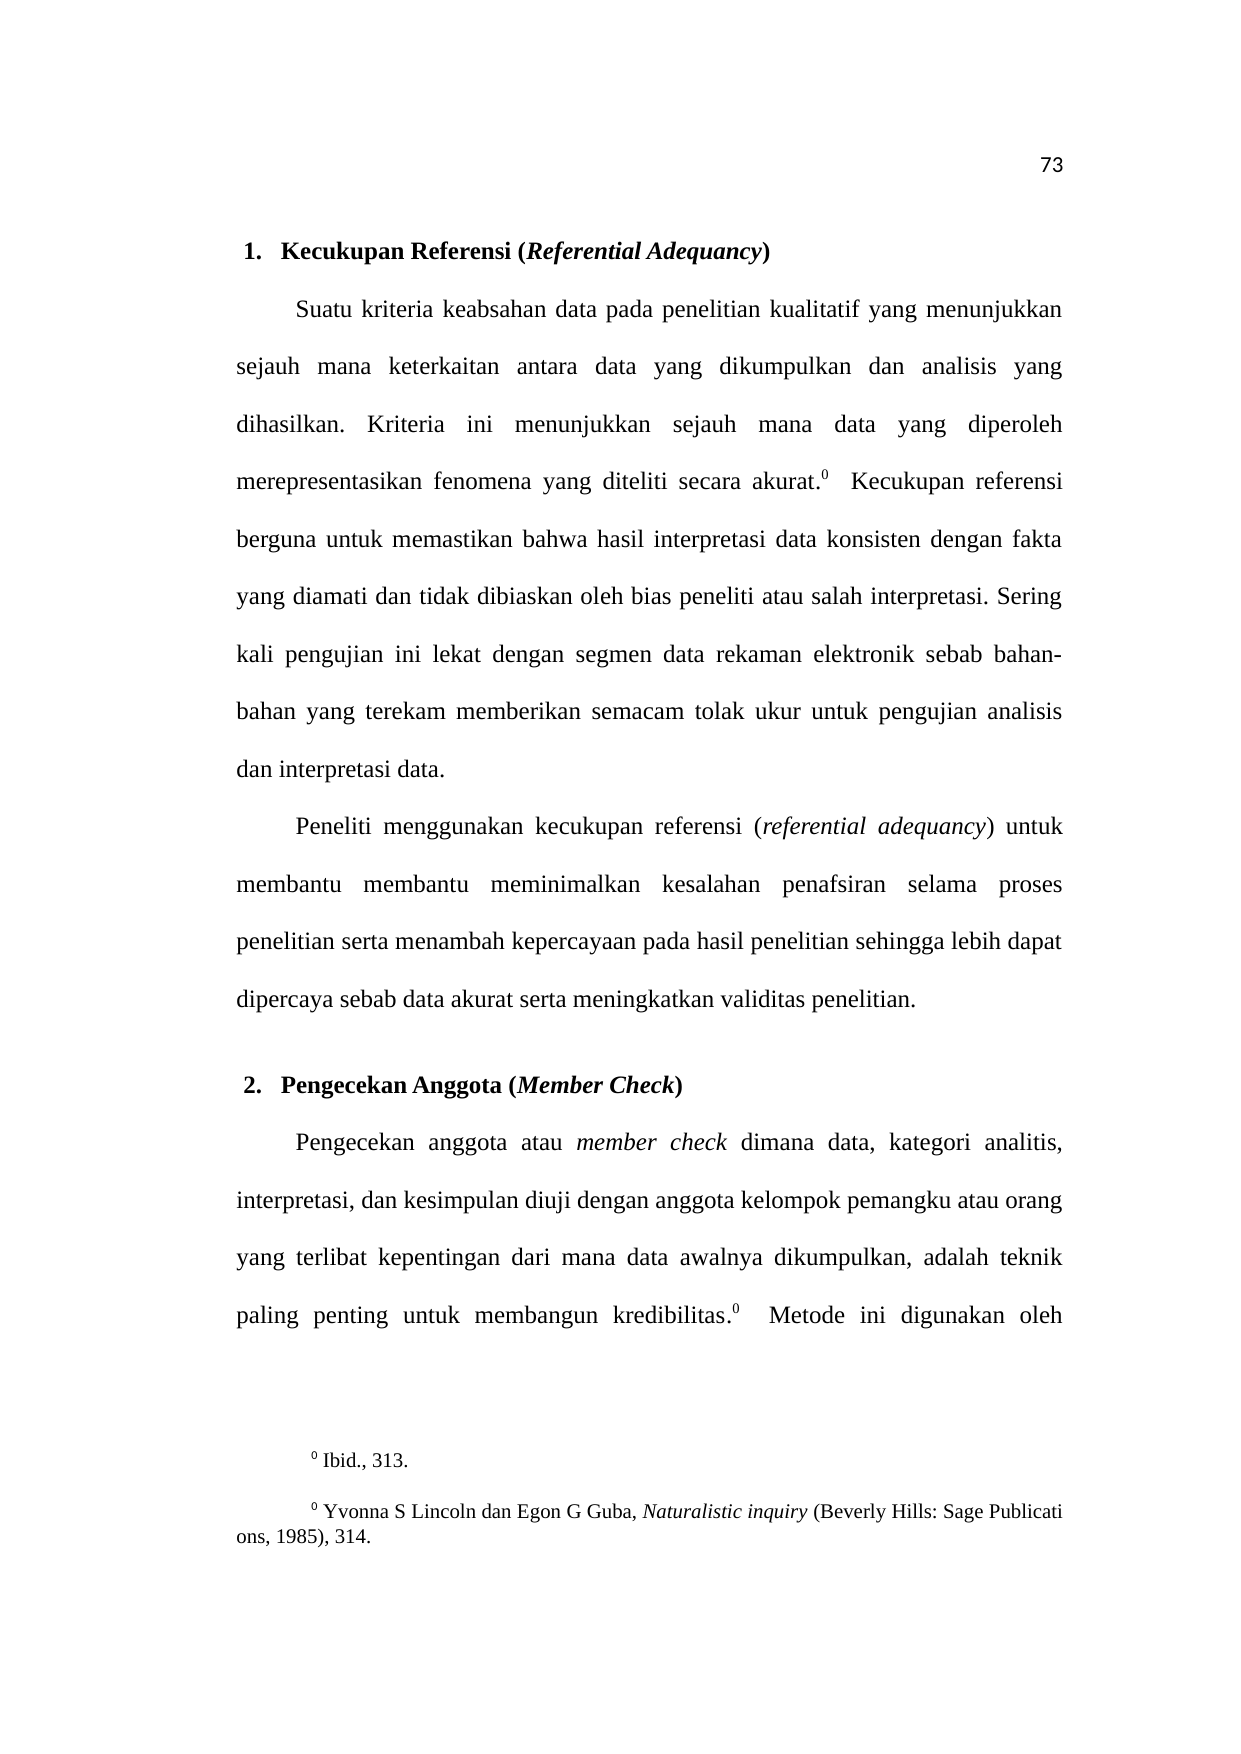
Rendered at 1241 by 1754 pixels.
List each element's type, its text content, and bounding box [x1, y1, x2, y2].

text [236, 1127, 1063, 1329]
subtitle Pengecekan Anggota (Member Check) [243, 1070, 1063, 1099]
text Peneliti menggunakan kecukupan referensi (referential adequancy) untuk membantu membantu meminimalkan kesalahan penafsiran selama proses penelitian serta menambah kepercayaan pada hasil penelitian sehingga lebih dapat dipercaya sebab data akurat serta meningkatkan validitas penelitian. [236, 811, 1063, 1012]
text Suatu kriteria keabsahan data pada penelitian kualitatif yang menunjukkan sejauh mana keterkaitan antara data yang dikumpulkan dan analisis yang dihasilkan. Kriteria ini menunjukkan sejauh mana data yang diperoleh merepresentasikan fenomena yang diteliti secara akurat. Kecukupan referensi berguna untuk memastikan bahwa hasil interpretasi data konsisten dengan fakta yang diamati dan tidak dibiaskan oleh bias peneliti atau salah interpretasi. Sering kali pengujian ini lekat dengan segmen data rekaman elektronik sebab bahan-bahan yang terekam memberikan semacam tolak ukur untuk pengujian analisis dan interpretasi data. [236, 294, 1063, 782]
subtitle Kecukupan Referensi (Referential Adequancy) [243, 236, 1063, 265]
